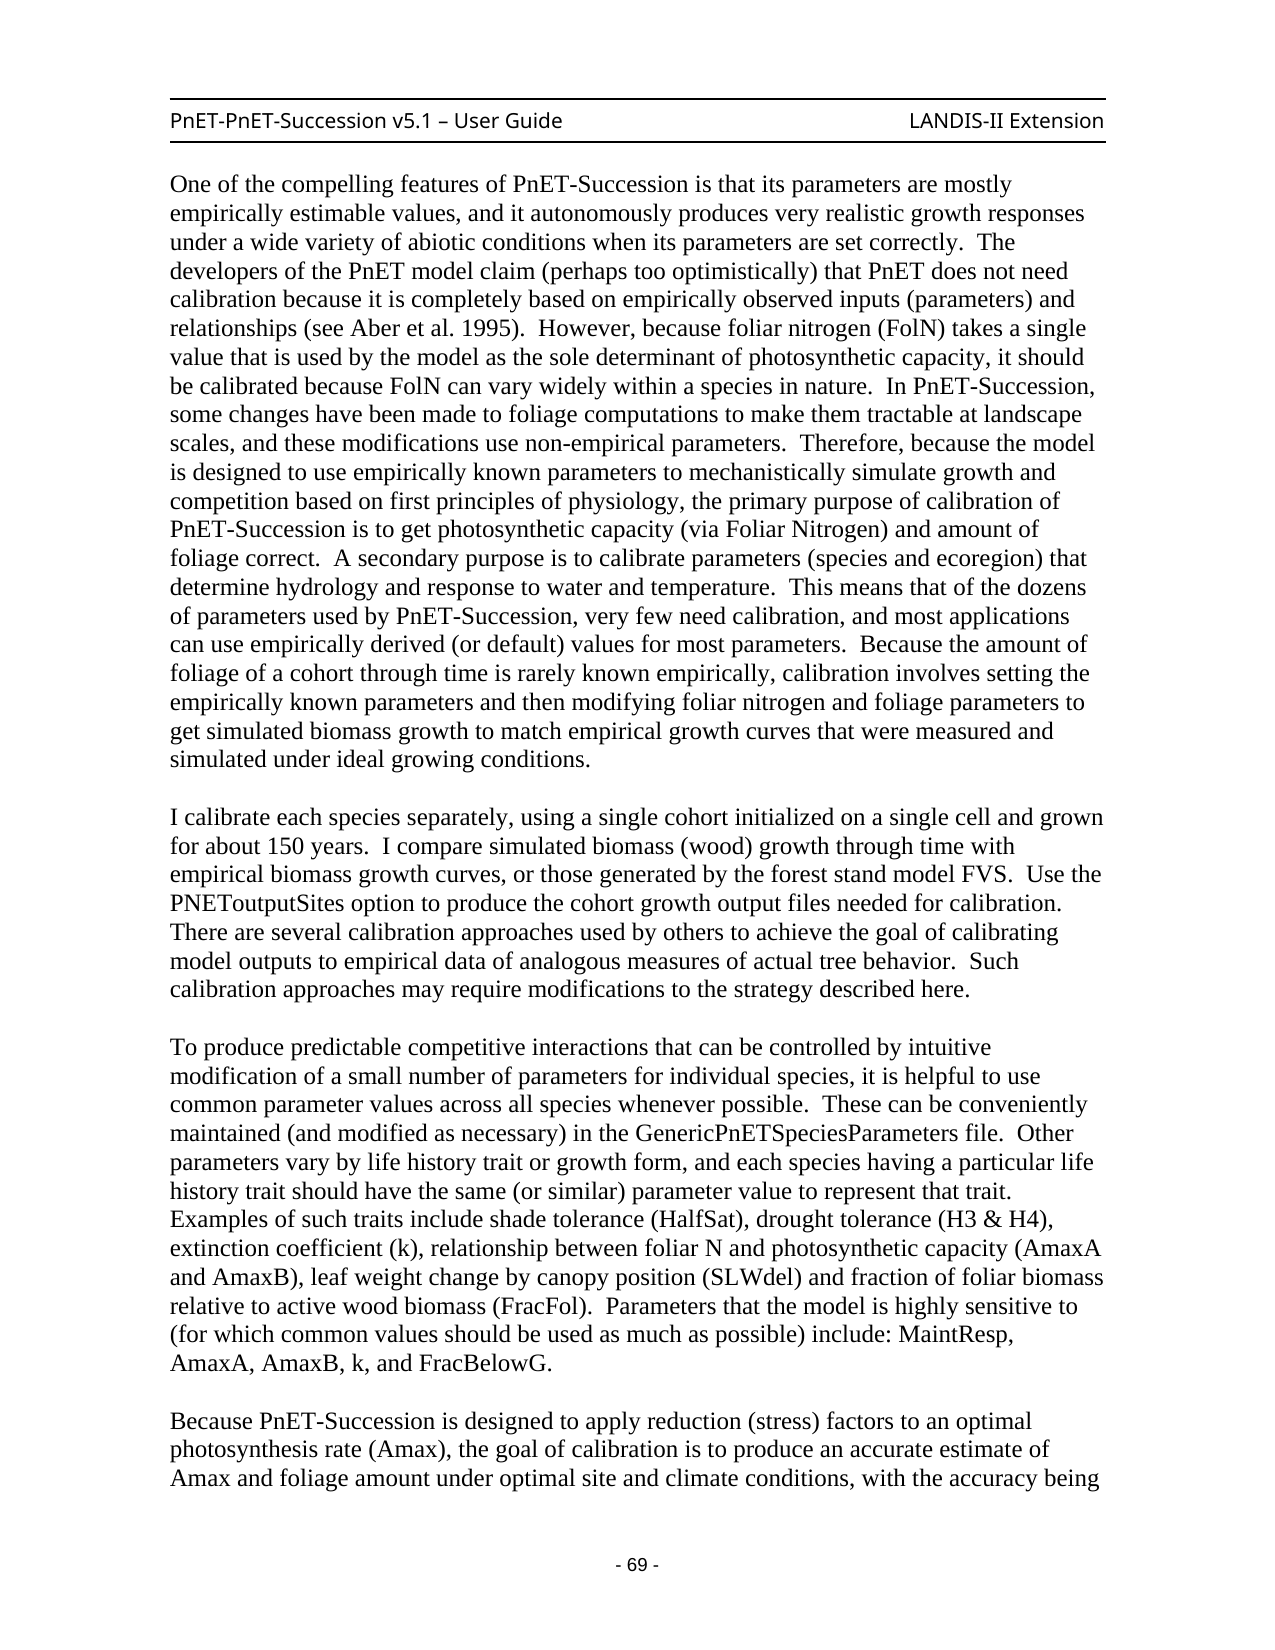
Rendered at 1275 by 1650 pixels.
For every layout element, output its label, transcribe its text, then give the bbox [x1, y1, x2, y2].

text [169, 1406, 1106, 1492]
text One of the compelling features of PnET-Succession is that its parameters are mostly empirically estimable values, and it autonomously produces very realistic growth responses under a wide variety of abiotic conditions when its parameters are set correctly. The developers of the PnET model claim (perhaps too optimistically) that PnET does not need calibration because it is completely based on empirically observed inputs (parameters) and relationships (see Aber et al. 1995). However, because foliar nitrogen (FolN) takes a single value that is used by the model as the sole determinant of photosynthetic capacity, it should be calibrated because FolN can vary widely within a species in nature. In PnET-Succession, some changes have been made to foliage computations to make them tractable at landscape scales, and these modifications use non-empirical parameters. Therefore, because the model is designed to use empirically known parameters to mechanistically simulate growth and competition based on first principles of physiology, the primary purpose of calibration of PnET-Succession is to get photosynthetic capacity (via Foliar Nitrogen) and amount of foliage correct. A secondary purpose is to calibrate parameters (species and ecoregion) that determine hydrology and response to water and temperature. This means that of the dozens of parameters used by PnET-Succession, very few need calibration, and most applications can use empirically derived (or default) values for most parameters. Because the amount of foliage of a cohort through time is rarely known empirically, calibration involves setting the empirically known parameters and then modifying foliar nitrogen and foliage parameters to get simulated biomass growth to match empirical growth curves that were measured and simulated under ideal growing conditions. [169, 169, 1106, 773]
text I calibrate each species separately, using a single cohort initialized on a single cell and grown for about 150 years. I compare simulated biomass (wood) growth through time with empirical biomass growth curves, or those generated by the forest stand model FVS. Use the PNEToutputSites option to produce the cohort growth output files needed for calibration. There are several calibration approaches used by others to achieve the goal of calibrating model outputs to empirical data of analogous measures of actual tree behavior. Such calibration approaches may require modifications to the strategy described here. [169, 802, 1106, 1003]
text To produce predictable competitive interactions that can be controlled by intuitive modification of a small number of parameters for individual species, it is helpful to use common parameter values across all species whenever possible. These can be conveniently maintained (and modified as necessary) in the GenericPnETSpeciesParameters file. Other parameters vary by life history trait or growth form, and each species having a particular life history trait should have the same (or similar) parameter value to represent that trait. Examples of such traits include shade tolerance (HalfSat), drought tolerance (H3 & H4), extinction coefficient (k), relationship between foliar N and photosynthetic capacity (AmaxA and AmaxB), leaf weight change by canopy position (SLWdel) and fraction of foliar biomass relative to active wood biomass (FracFol). Parameters that the model is highly sensitive to (for which common values should be used as much as possible) include: MaintResp, AmaxA, AmaxB, k, and FracBelowG. [169, 1032, 1106, 1377]
